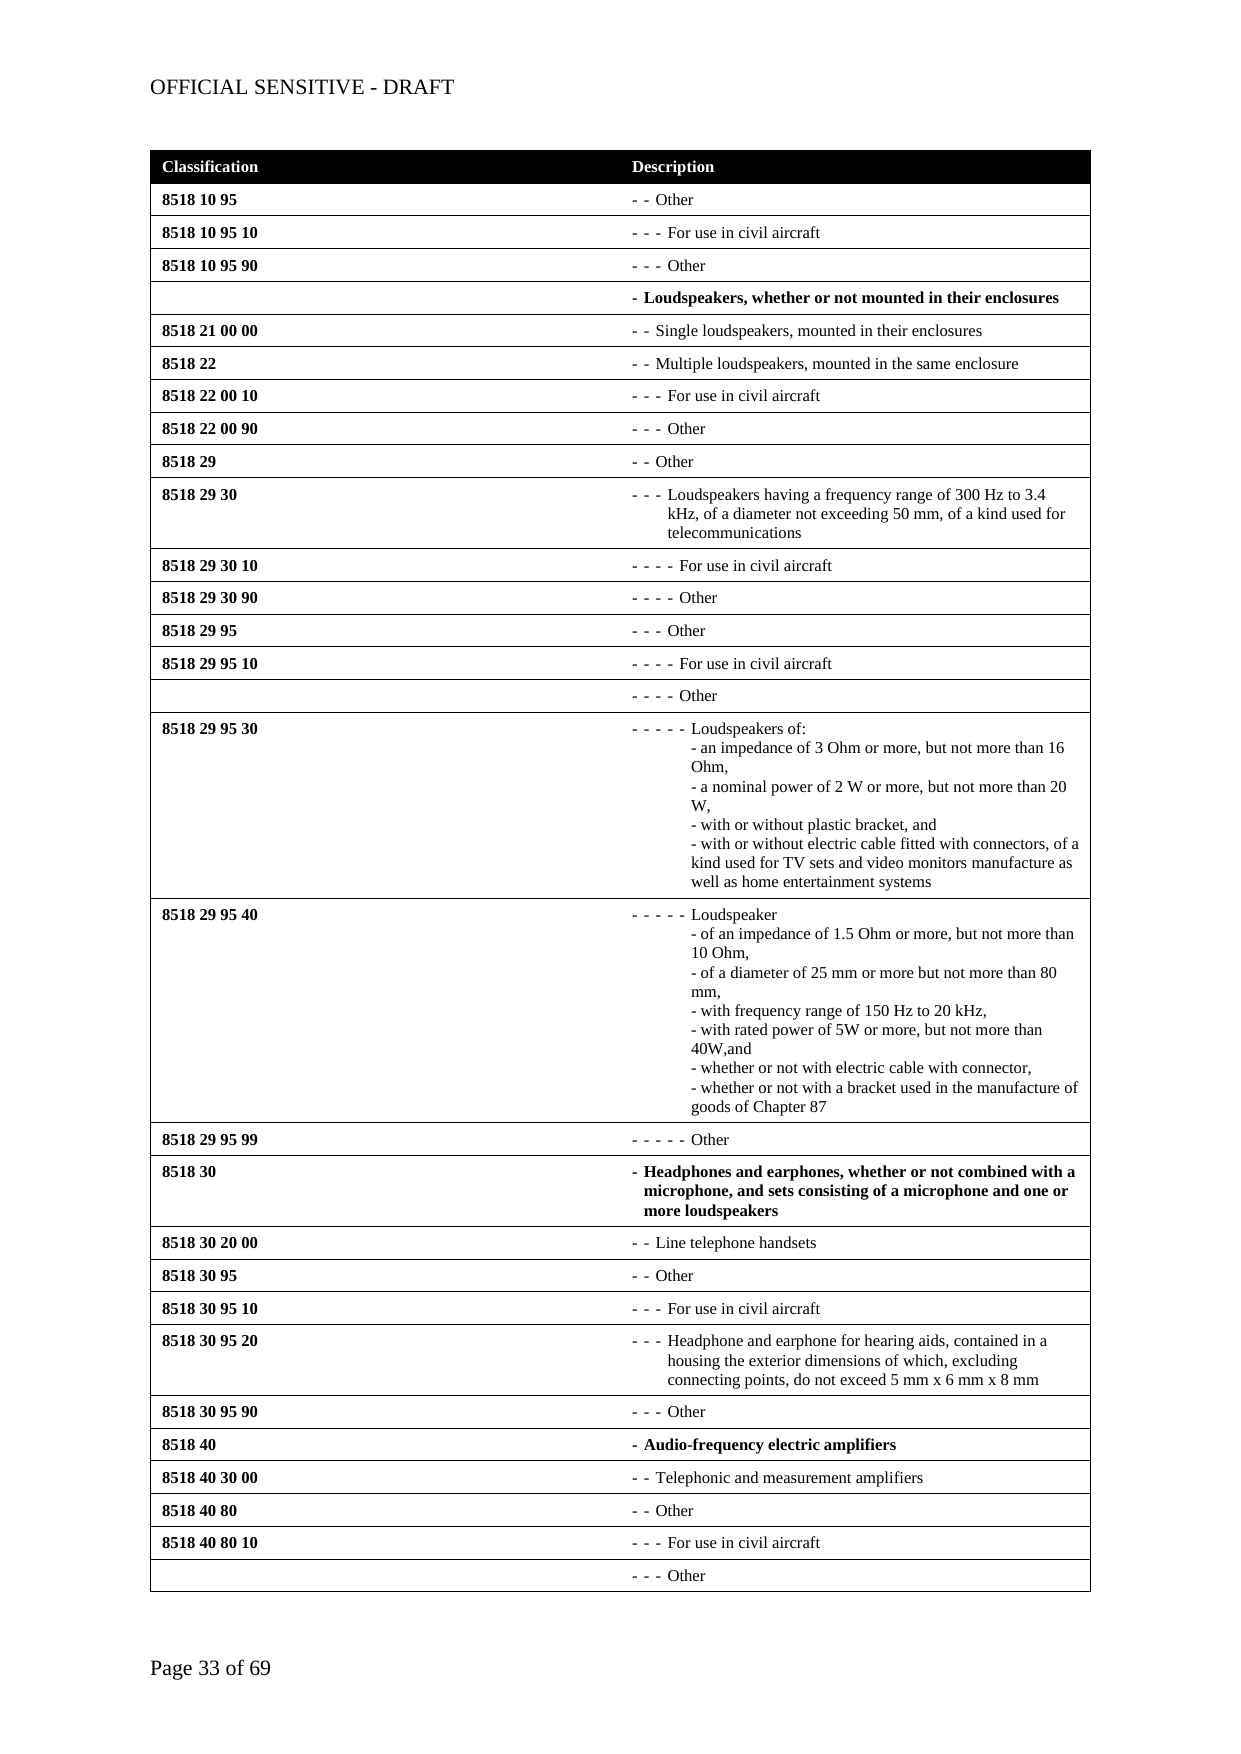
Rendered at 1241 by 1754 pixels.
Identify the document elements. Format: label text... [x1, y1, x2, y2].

table_cell - - - Other [621, 249, 1090, 281]
table_cell - - - For use in civil aircraft [621, 1527, 1090, 1558]
table_cell 8518 30 95 20 [151, 1325, 621, 1395]
table_cell [151, 1560, 621, 1591]
table_cell 8518 30 95 [151, 1260, 621, 1291]
table_cell 8518 29 30 10 [151, 549, 621, 581]
table_cell - - - Loudspeakers having a frequency range of 300 Hz to 3.4 kHz, of a diameter not exceeding 50 mm, of a kind used for telecommunications [621, 478, 1090, 548]
table_cell - - - - For use in civil aircraft [621, 647, 1090, 679]
table_cell 8518 40 30 00 [151, 1461, 621, 1493]
table_cell 8518 29 95 10 [151, 647, 621, 679]
table_cell - - Line telephone handsets [621, 1227, 1090, 1258]
table_header Classification [151, 151, 621, 183]
table_cell 8518 22 00 10 [151, 380, 621, 412]
table_cell - - Single loudspeakers, mounted in their enclosures [621, 315, 1090, 346]
table_cell 8518 10 95 90 [151, 249, 621, 281]
table_cell - - - - - Loudspeaker - of an impedance of 1.5 Ohm or more, but not more than 10 Ohm, - of a diameter of 25 mm or more but not more than 80 mm, - with frequency range of 150 Hz to 20 kHz, - with rated power of 5W or more, but not more than 40W,and - whether or not with electric cable with connector, - whether or not with a bracket used in the manufacture of goods of Chapter 87 [621, 899, 1090, 1122]
table_cell 8518 40 80 [151, 1494, 621, 1526]
table_cell - - Multiple loudspeakers, mounted in the same enclosure [621, 347, 1090, 379]
table_cell - - Other [621, 1494, 1090, 1526]
table_cell - - - - - Loudspeakers of: - an impedance of 3 Ohm or more, but not more than 16 Ohm, - a nominal power of 2 W or more, but not more than 20 W, - with or without plastic bracket, and - with or without electric cable fitted with connectors, of a kind used for TV sets and video monitors manufacture as well as home entertainment systems [621, 713, 1090, 898]
table_cell 8518 40 80 10 [151, 1527, 621, 1558]
table_cell 8518 21 00 00 [151, 315, 621, 346]
table_cell 8518 29 95 99 [151, 1123, 621, 1155]
table_cell - - - - - Other [621, 1123, 1090, 1155]
table_cell 8518 10 95 [151, 184, 621, 215]
table_cell 8518 29 95 40 [151, 899, 621, 1122]
table_cell 8518 29 30 [151, 478, 621, 548]
table_cell 8518 29 [151, 445, 621, 477]
table_cell [151, 680, 621, 712]
table_cell - - - - Other [621, 582, 1090, 613]
table_cell - - - For use in civil aircraft [621, 216, 1090, 248]
table_cell - Loudspeakers, whether or not mounted in their enclosures [621, 282, 1090, 313]
table_cell - - - For use in civil aircraft [621, 380, 1090, 412]
table_cell - - - - Other [621, 680, 1090, 712]
table_cell 8518 29 95 [151, 615, 621, 646]
table_cell - Audio-frequency electric amplifiers [621, 1429, 1090, 1460]
table_cell - - Other [621, 1260, 1090, 1291]
table_cell 8518 22 [151, 347, 621, 379]
table_header Description [621, 151, 1090, 183]
table_cell - - - - For use in civil aircraft [621, 549, 1090, 581]
table_cell 8518 29 95 30 [151, 713, 621, 898]
table_cell - Headphones and earphones, whether or not combined with a microphone, and sets consisting of a microphone and one or more loudspeakers [621, 1156, 1090, 1226]
table_cell 8518 30 95 90 [151, 1396, 621, 1428]
table_cell 8518 29 30 90 [151, 582, 621, 613]
table_cell 8518 30 20 00 [151, 1227, 621, 1258]
table_cell 8518 10 95 10 [151, 216, 621, 248]
table_cell - - Other [621, 184, 1090, 215]
table_cell - - - Other [621, 413, 1090, 444]
table_cell - - Telephonic and measurement amplifiers [621, 1461, 1090, 1493]
table_cell [151, 282, 621, 313]
table_cell 8518 40 [151, 1429, 621, 1460]
table_cell 8518 22 00 90 [151, 413, 621, 444]
table_cell 8518 30 95 10 [151, 1292, 621, 1324]
table_cell - - - Other [621, 1396, 1090, 1428]
table_cell - - - Other [621, 1560, 1090, 1591]
table_cell 8518 30 [151, 1156, 621, 1226]
table_cell - - - Headphone and earphone for hearing aids, contained in a housing the exterior dimensions of which, excluding connecting points, do not exceed 5 mm x 6 mm x 8 mm [621, 1325, 1090, 1395]
table_cell - - - Other [621, 615, 1090, 646]
table_cell - - Other [621, 445, 1090, 477]
table_cell - - - For use in civil aircraft [621, 1292, 1090, 1324]
